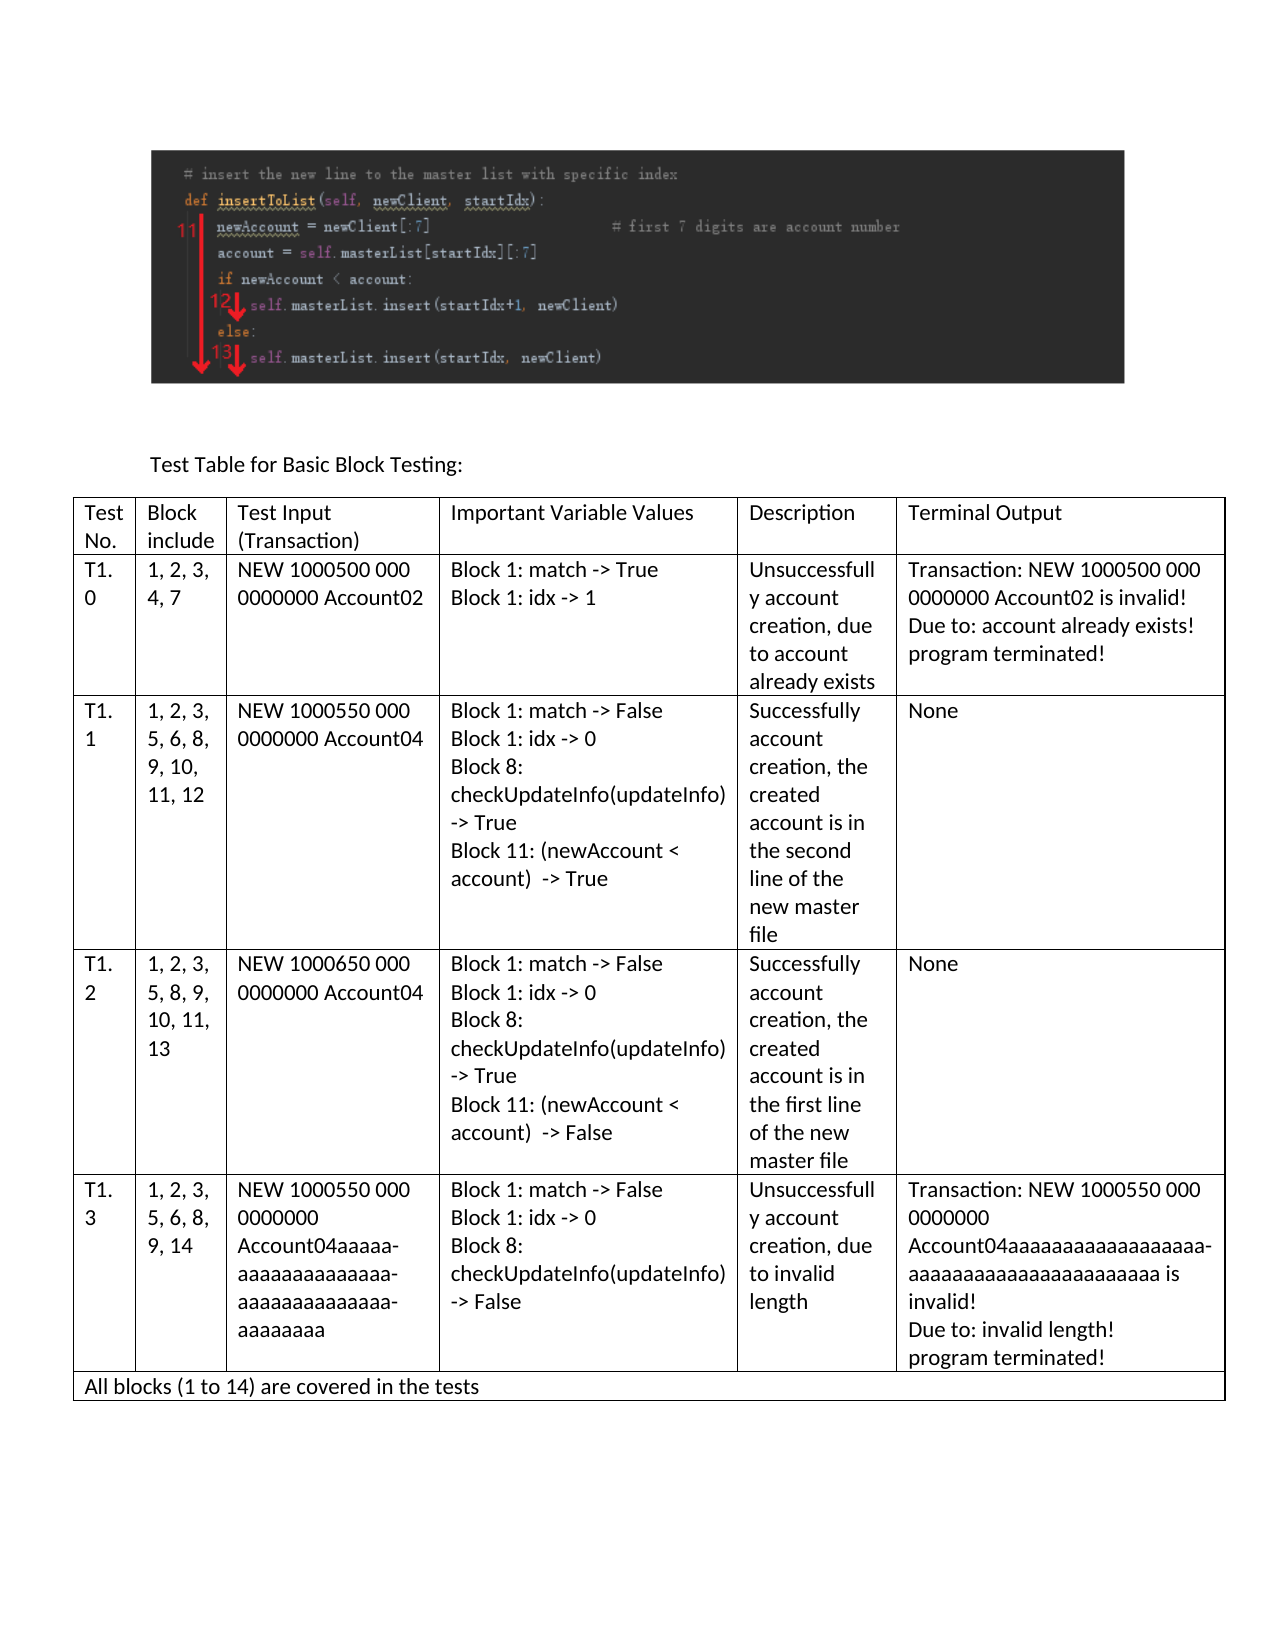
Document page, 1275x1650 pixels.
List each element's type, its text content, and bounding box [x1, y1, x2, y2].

table_header Block include [136, 498, 226, 554]
table_header Test No. [74, 498, 135, 554]
table_cell T1.0 [74, 555, 135, 695]
table_cell Successfully account creation, the created account is in the first line of the new master file [738, 950, 896, 1174]
table_cell 1, 2, 3, 4, 7 [136, 555, 226, 695]
table_cell NEW 1000650 000 0000000 Account04 [227, 950, 439, 1174]
table_cell T1.2 [74, 950, 135, 1174]
table_cell NEW 1000550 000 0000000 Account04 [227, 696, 439, 948]
table_cell 1, 2, 3, 5, 6, 8, 9, 10, 11, 12 [136, 696, 226, 948]
table_cell Unsuccessfully account creation, due to account already exists [738, 555, 896, 695]
table_cell Block 1: match -> True Block 1: idx -> 1 [440, 555, 737, 695]
picture [150, 150, 1125, 385]
table_header Test Input (Transaction) [227, 498, 439, 554]
table_cell NEW 1000500 000 0000000 Account02 [227, 555, 439, 695]
table_cell T1.1 [74, 696, 135, 948]
table_header Terminal Output [897, 498, 1224, 554]
table_header Description [738, 498, 896, 554]
table_cell 1, 2, 3, 5, 8, 9, 10, 11, 13 [136, 950, 226, 1174]
table_cell Transaction: NEW 1000550 000 0000000 Account04aaaaaaaaaaaaaaaaaa- aaaaaaaaaaaaaaaaaaaaaaa is invalid! Due to: invalid length! program terminated! [897, 1175, 1224, 1371]
table_cell None [897, 696, 1224, 948]
table_cell All blocks (1 to 14) are covered in the tests [74, 1372, 1224, 1400]
text Test Table for Basic Block Testing: [150, 450, 1125, 478]
table_cell 1, 2, 3, 5, 6, 8, 9, 14 [136, 1175, 226, 1371]
table_cell Successfully account creation, the created account is in the second line of the new master file [738, 696, 896, 948]
table_cell Block 1: match -> False Block 1: idx -> 0 Block 8: checkUpdateInfo(updateInfo) -> False [440, 1175, 737, 1371]
table_cell Block 1: match -> False Block 1: idx -> 0 Block 8: checkUpdateInfo(updateInfo) -> True Block 11: (newAccount < account) -> False [440, 950, 737, 1174]
table_cell Unsuccessfully account creation, due to invalid length [738, 1175, 896, 1371]
table_header Important Variable Values [440, 498, 737, 554]
table_cell Transaction: NEW 1000500 000 0000000 Account02 is invalid! Due to: account already exists! program terminated! [897, 555, 1224, 695]
table_cell Block 1: match -> False Block 1: idx -> 0 Block 8: checkUpdateInfo(updateInfo) -> True Block 11: (newAccount < account) -> True [440, 696, 737, 948]
table_cell T1.3 [74, 1175, 135, 1371]
table_cell None [897, 950, 1224, 1174]
table_cell NEW 1000550 000 0000000 Account04aaaaa-aaaaaaaaaaaaaa-aaaaaaaaaaaaaa-aaaaaaaa [227, 1175, 439, 1371]
